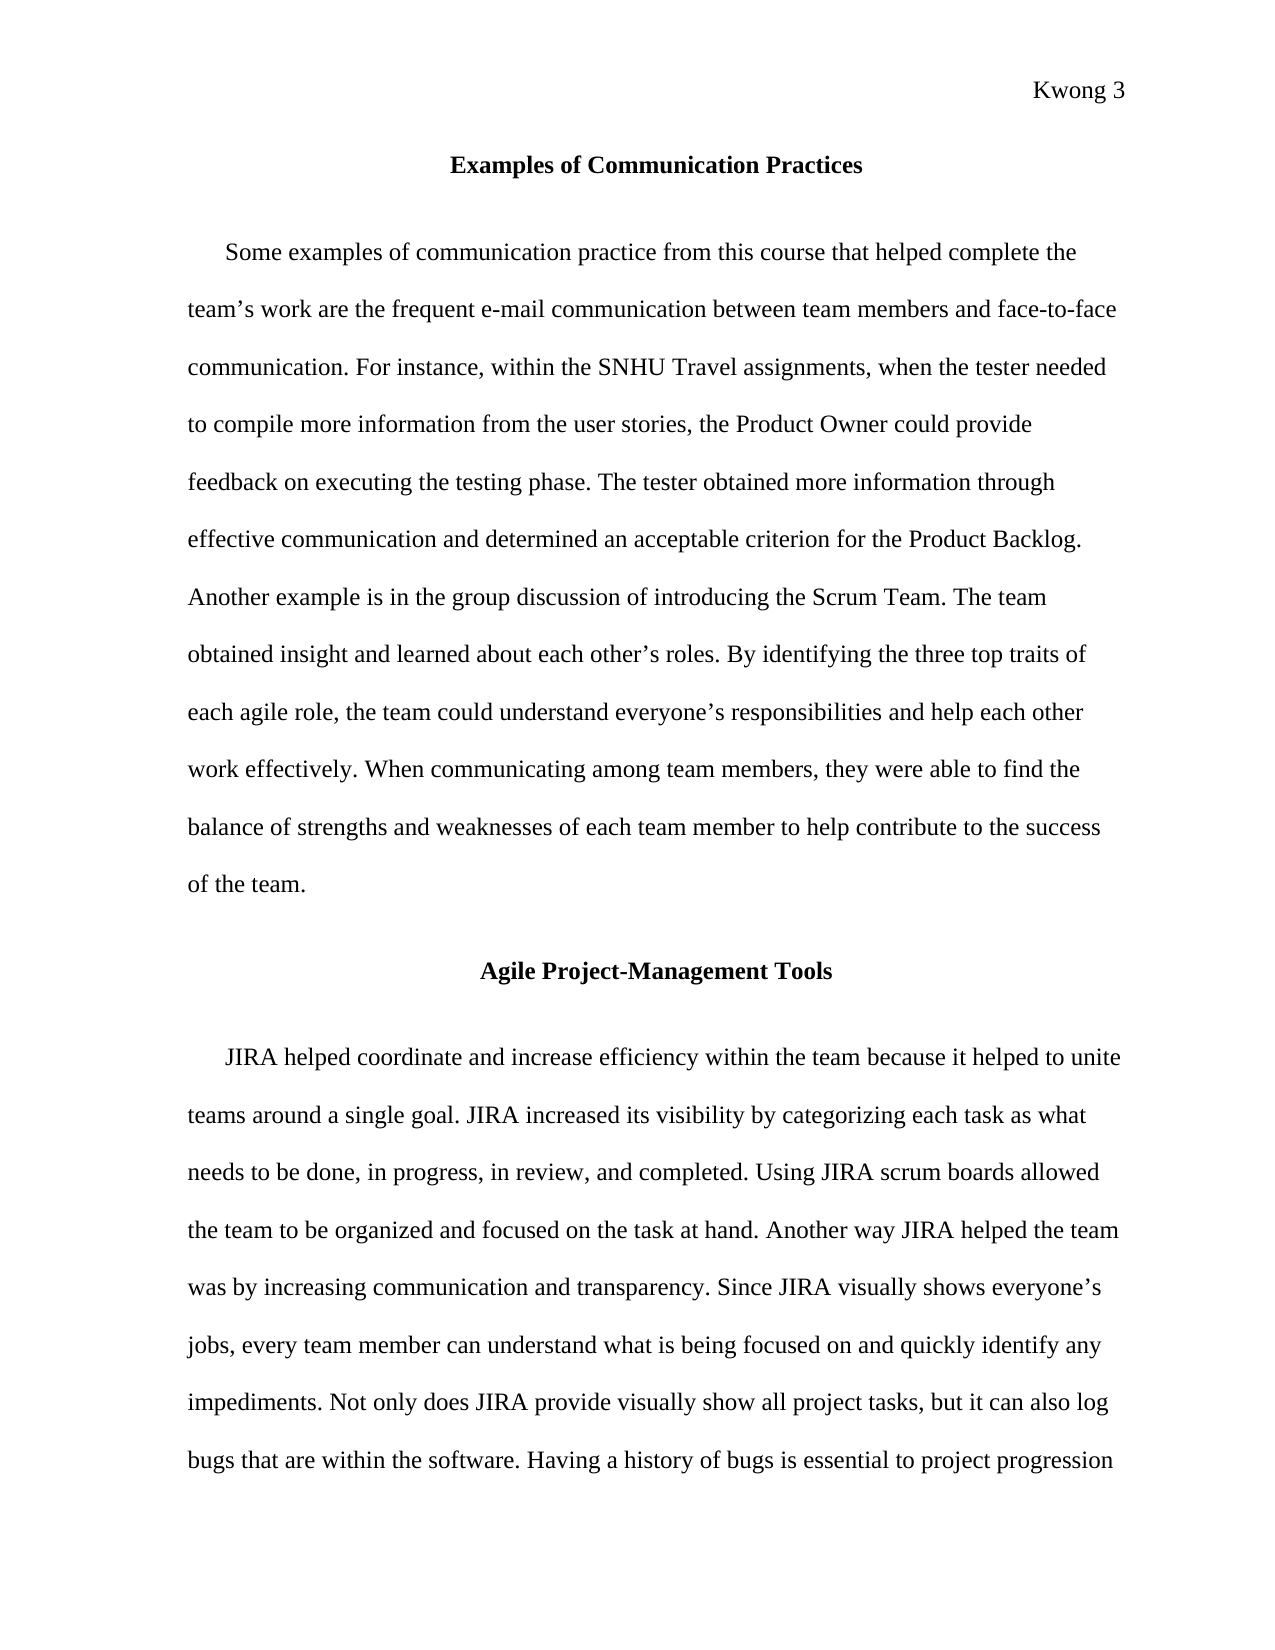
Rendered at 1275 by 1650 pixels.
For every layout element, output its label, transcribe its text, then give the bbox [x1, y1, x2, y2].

text Agile Project-Management Tools [187, 956, 1125, 984]
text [187, 1042, 1125, 1474]
text Some examples of communication practice from this course that helped complete the team’s work are the frequent e-mail communication between team members and face-to-face communication. For instance, within the SNHU Travel assignments, when the tester needed to compile more information from the user stories, the Product Owner could provide feedback on executing the testing phase. The tester obtained more information through effective communication and determined an acceptable criterion for the Product Backlog. Another example is in the group discussion of introducing the Scrum Team. The team obtained insight and learned about each other’s roles. By identifying the three top traits of each agile role, the team could understand everyone’s responsibilities and help each other work effectively. When communicating among team members, they were able to find the balance of strengths and weaknesses of each team member to help contribute to the success of the team. [187, 237, 1125, 898]
text Examples of Communication Practices [187, 150, 1125, 179]
